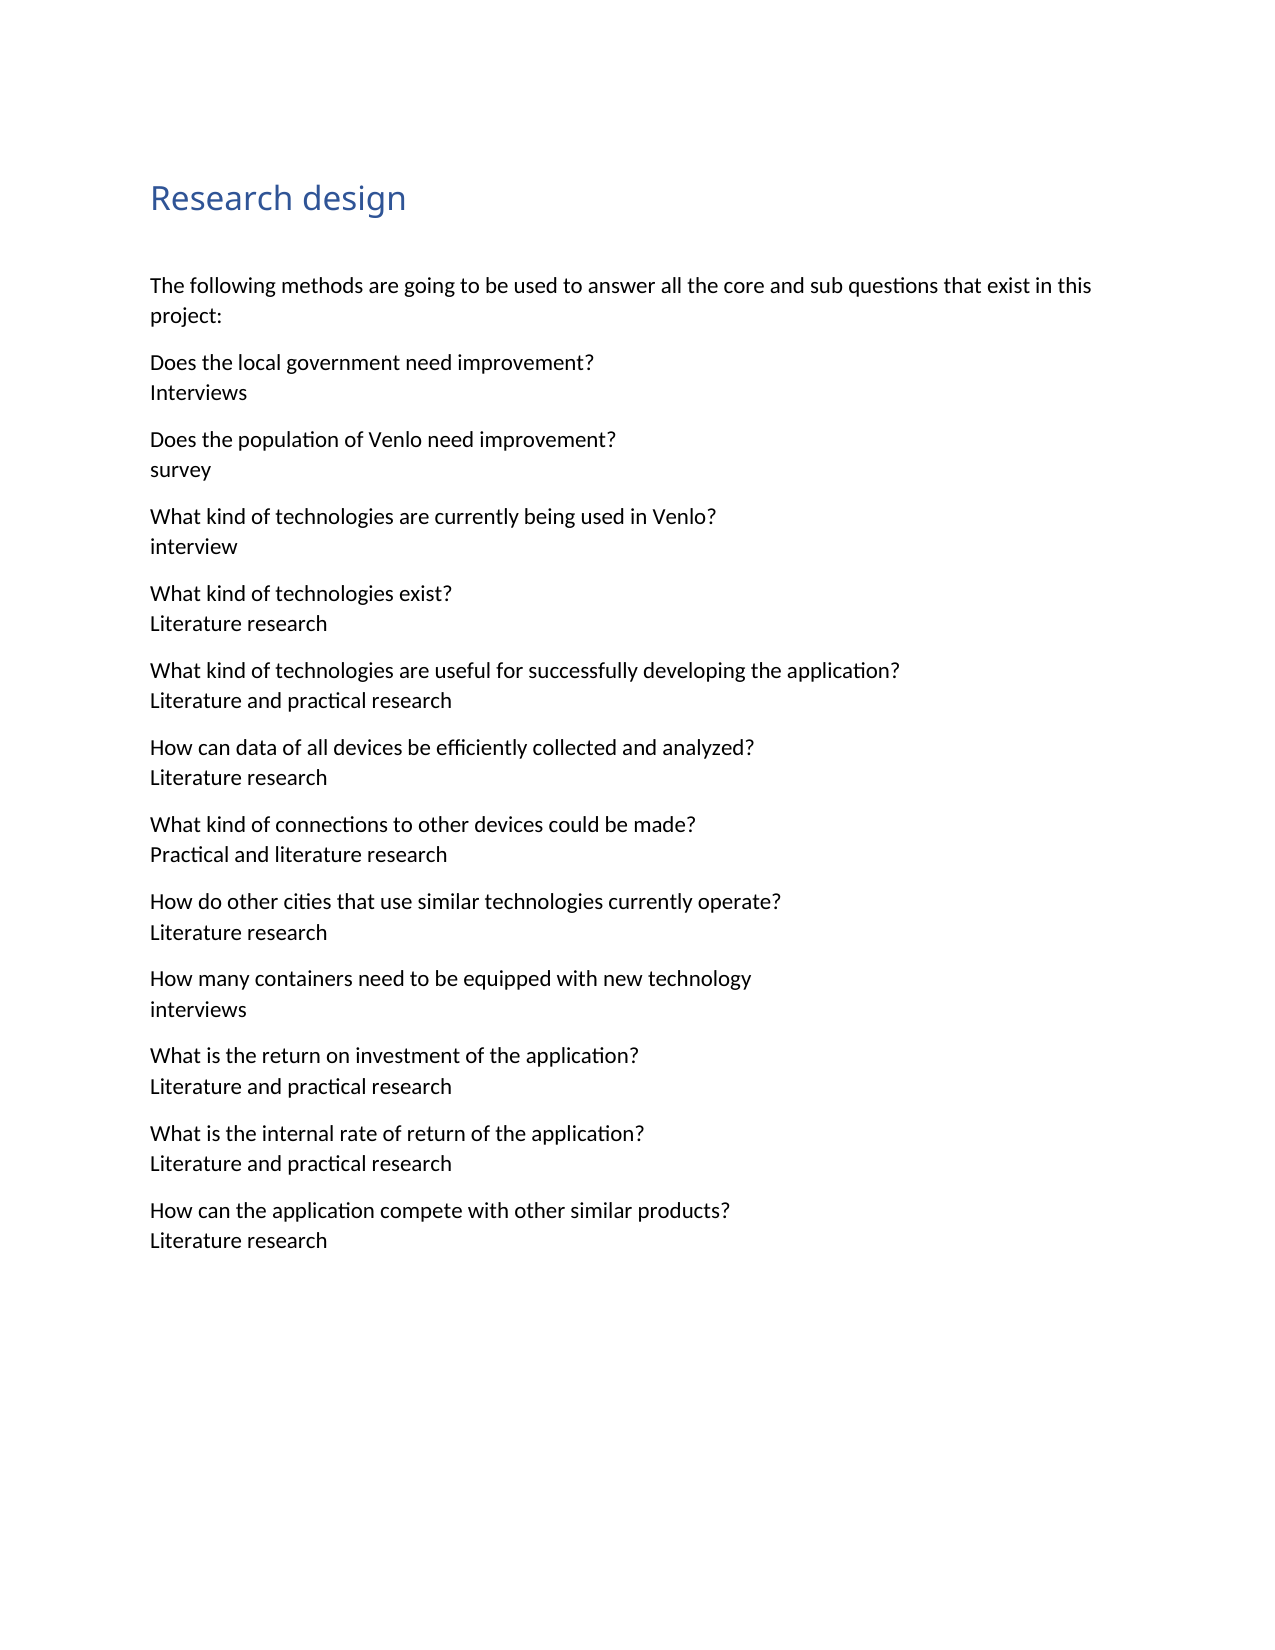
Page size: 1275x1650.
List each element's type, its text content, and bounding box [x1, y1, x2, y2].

text How can data of all devices be efficiently collected and analyzed? Literature research [150, 733, 1125, 792]
text Does the population of Venlo need improvement? survey [150, 425, 1125, 483]
text What is the internal rate of return of the application? Literature and practical research [150, 1119, 1125, 1177]
text What kind of technologies are useful for successfully developing the application? Literature and practical research [150, 656, 1125, 714]
text What kind of technologies are currently being used in Venlo? interview [150, 502, 1125, 560]
text How can the application compete with other similar products? Literature research [150, 1196, 1125, 1254]
text The following methods are going to be used to answer all the core and sub questions that exist in this project: [150, 271, 1125, 329]
text Does the local government need improvement? Interviews [150, 348, 1125, 406]
text What is the return on investment of the application? Literature and practical research [150, 1042, 1125, 1100]
text How many containers need to be equipped with new technology interviews [150, 964, 1125, 1023]
text What kind of connections to other devices could be made? Practical and literature research [150, 810, 1125, 869]
text What kind of technologies exist? Literature research [150, 579, 1125, 637]
text How do other cities that use similar technologies currently operate? Literature research [150, 887, 1125, 946]
subtitle Research design [150, 175, 1125, 220]
